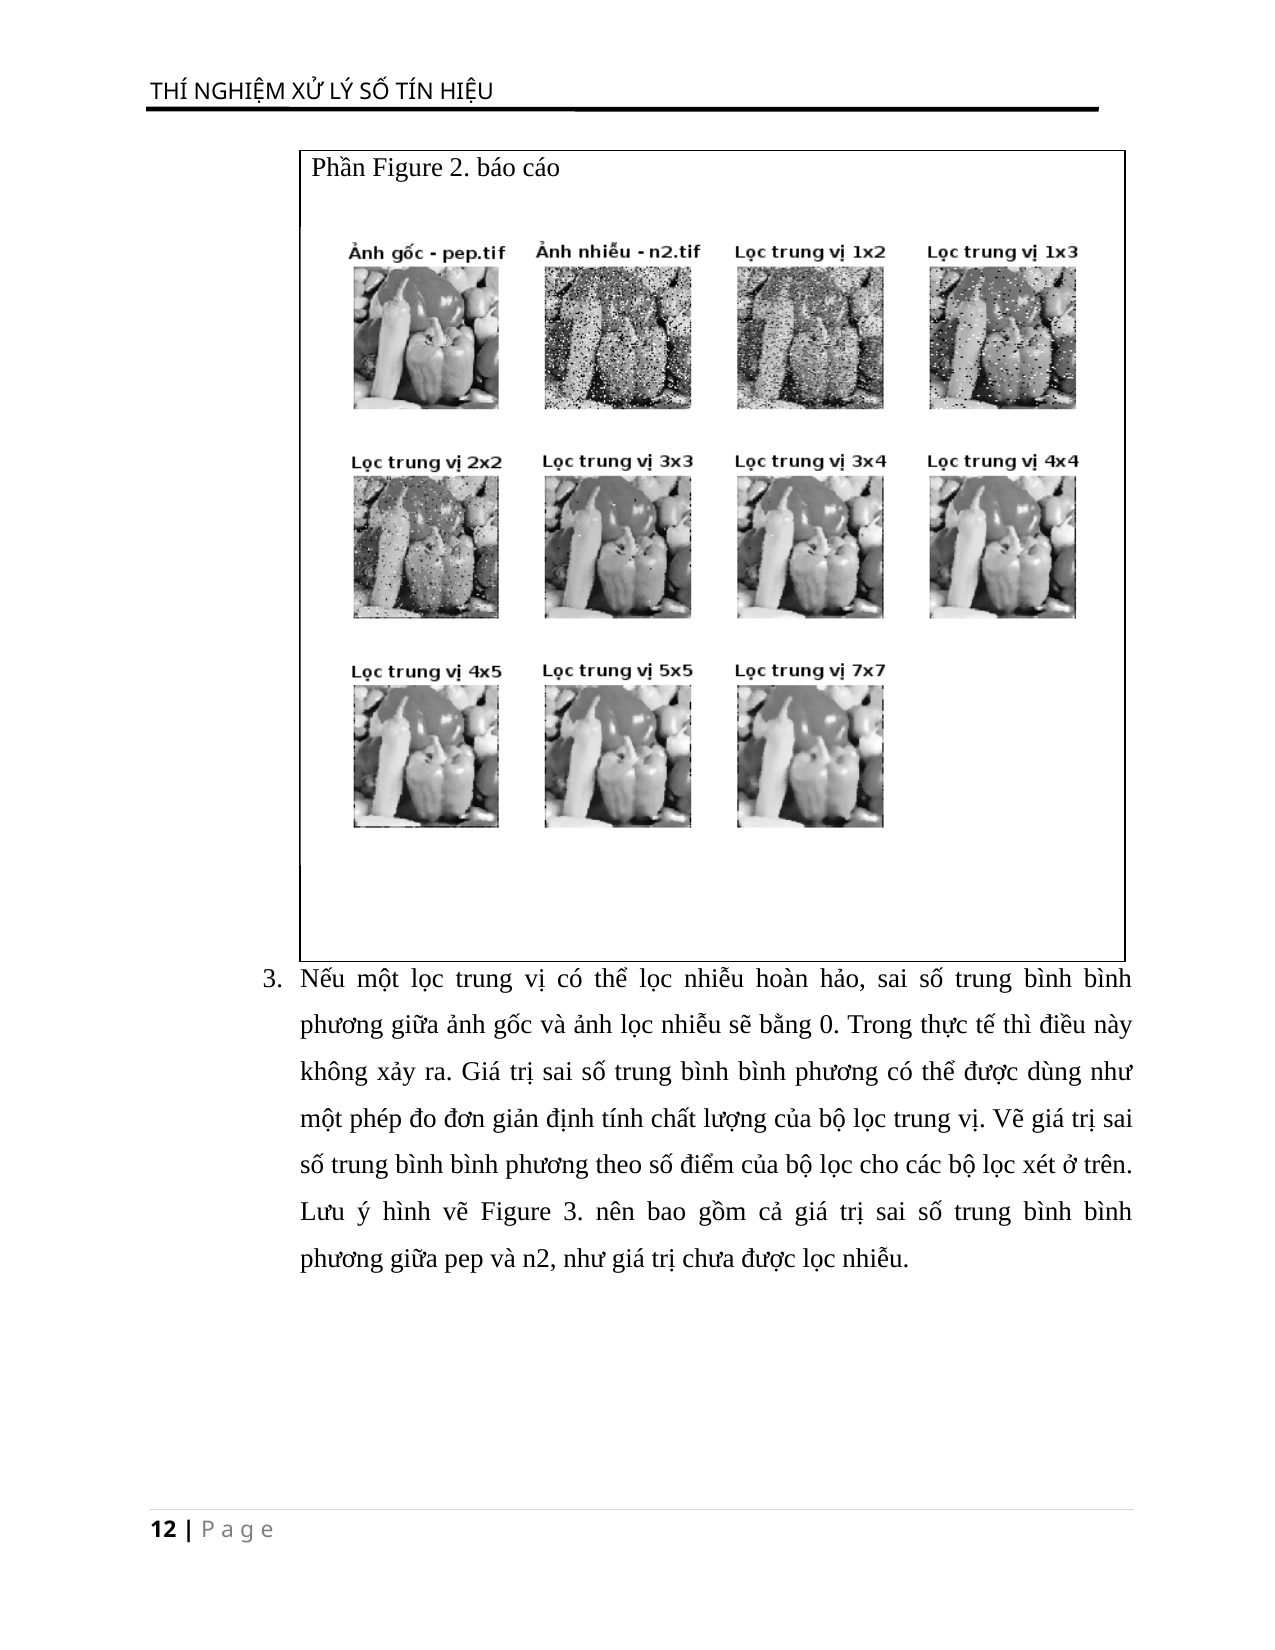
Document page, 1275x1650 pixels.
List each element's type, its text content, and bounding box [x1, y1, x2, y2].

list Nếu một lọc trung vị có thể lọc nhiễu hoàn hảo, sai số trung bình bình phương giữa ảnh gốc và ảnh lọc nhiễu sẽ bằng 0. Trong thực tế thì điều này không xảy ra. Giá trị sai số trung bình bình phương có thể được dùng như một phép đo đơn giản định tính chất lượng của bộ lọc trung vị. Vẽ giá trị sai số trung bình bình phương theo số điểm của bộ lọc cho các bộ lọc xét ở trên. Lưu ý hình vẽ Figure 3. nên bao gồm cả giá trị sai số trung bình bình phương giữa pep và n2, như giá trị chưa được lọc nhiễu. [262, 962, 1134, 1273]
table_header Phần Figure 2. báo cáo [301, 151, 1124, 961]
picture [300, 227, 1121, 865]
